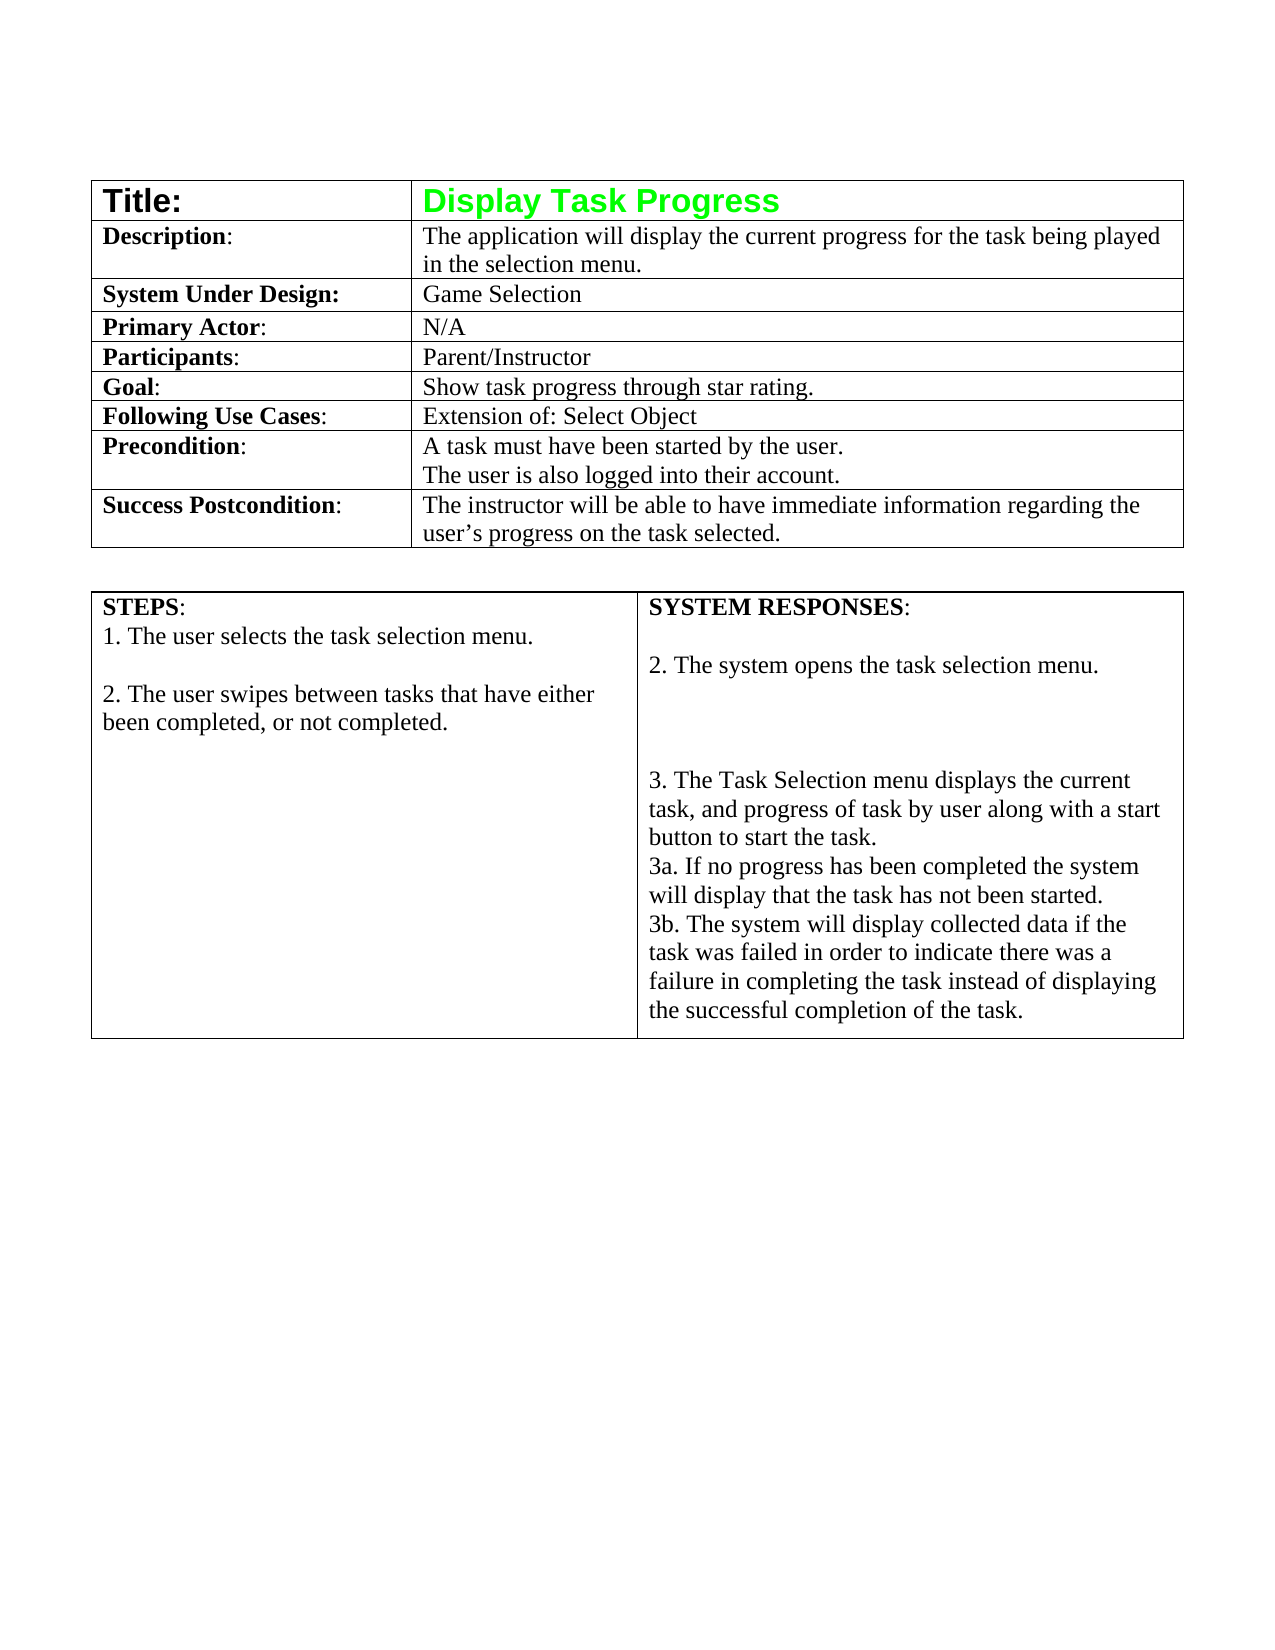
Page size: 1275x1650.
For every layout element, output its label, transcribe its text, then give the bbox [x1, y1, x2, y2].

table_cell A task must have been started by the user. The user is also logged into their account. [412, 431, 1183, 489]
table_header Title: [92, 181, 411, 220]
table_header Display Task Progress [412, 181, 1183, 220]
table_cell Description: [92, 221, 411, 278]
table_cell Parent/Instructor [412, 342, 1183, 371]
table_cell N/A [412, 312, 1183, 341]
table_cell Participants: [92, 342, 411, 371]
table_header STEPS: 1. The user selects the task selection menu. 2. The user swipes between tasks that have either been completed, or not completed. [92, 593, 637, 1038]
table_cell Goal: [92, 372, 411, 400]
table_cell The instructor will be able to have immediate information regarding the user’s progress on the task selected. [412, 490, 1183, 547]
table_cell Following Use Cases: [92, 401, 411, 430]
table_cell Extension of: Select Object [412, 401, 1183, 430]
table_cell The application will display the current progress for the task being played in the selection menu. [412, 221, 1183, 278]
table_cell Success Postcondition: [92, 490, 411, 547]
table_cell Game Selection [412, 279, 1183, 311]
table_cell Primary Actor: [92, 312, 411, 341]
table_cell System Under Design: [92, 279, 411, 311]
table_cell Precondition: [92, 431, 411, 489]
table_header SYSTEM RESPONSES: 2. The system opens the task selection menu. 3. The Task Selection menu displays the current task, and progress of task by user along with a start button to start the task. 3a. If no progress has been completed the system will display that the task has not been started. 3b. The system will display collected data if the task was failed in order to indicate there was a failure in completing the task instead of displaying the successful completion of the task. [638, 593, 1183, 1038]
table_cell Show task progress through star rating. [412, 372, 1183, 400]
